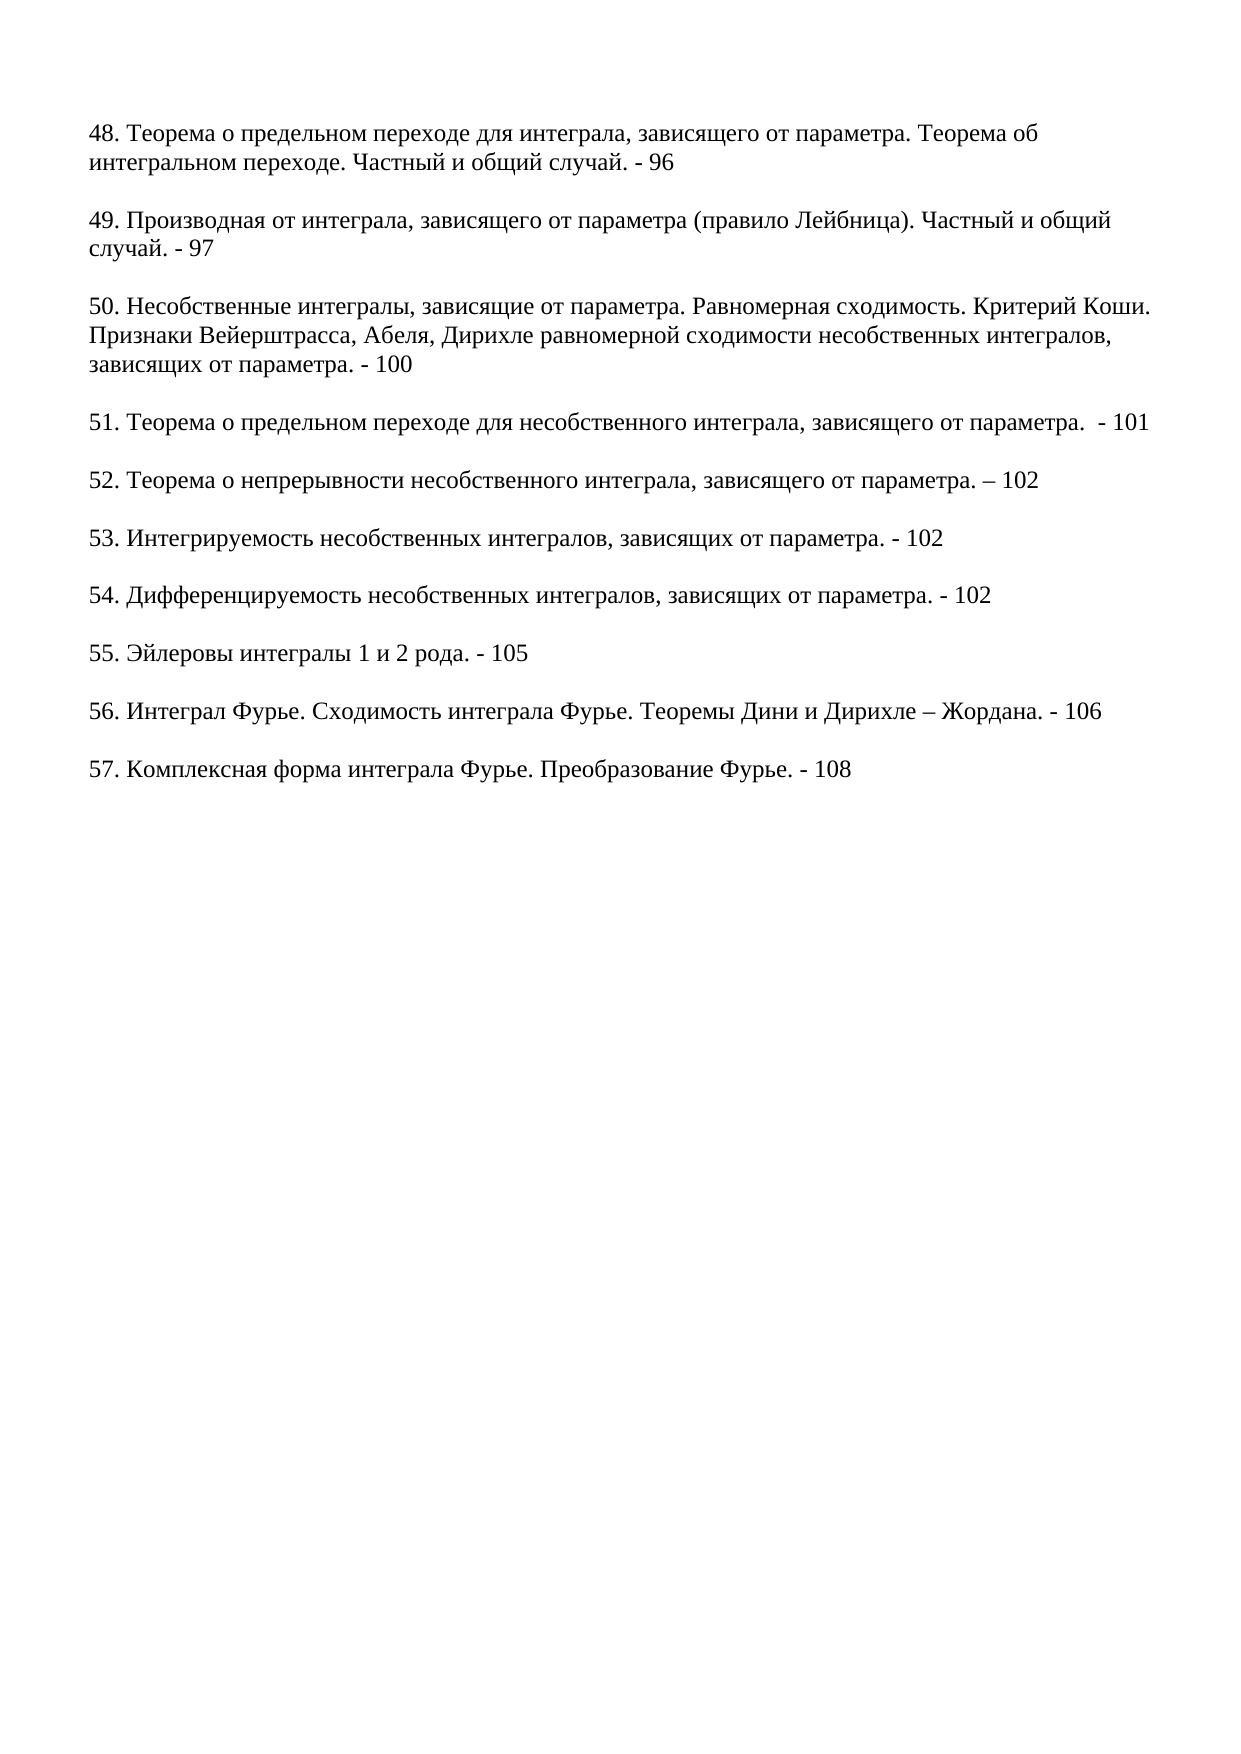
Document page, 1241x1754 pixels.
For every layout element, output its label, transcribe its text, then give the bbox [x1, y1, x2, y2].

text 56. Интеграл Фурье. Сходимость интеграла Фурье. Теоремы Дини и Дирихле – Жордана. - 106 [89, 696, 1152, 725]
text 53. Интегрируемость несобственных интегралов, зависящих от параметра. - 102 [89, 523, 1152, 551]
text 48. Теорема о предельном переходе для интеграла, зависящего от параметра. Теорема об интегральном переходе. Частный и общий случай. - 96 [89, 118, 1152, 176]
text 50. Несобственные интегралы, зависящие от параметра. Равномерная сходимость. Критерий Коши. Признаки Вейерштрасса, Абеля, Дирихле равномерной сходимости несобственных интегралов, зависящих от параметра. - 100 [89, 291, 1152, 378]
text 49. Производная от интеграла, зависящего от параметра (правило Лейбница). Частный и общий случай. - 97 [89, 205, 1152, 262]
text 55. Эйлеровы интегралы 1 и 2 рода. - 105 [89, 638, 1152, 667]
text 51. Теорема о предельном переходе для несобственного интеграла, зависящего от параметра. - 101 [89, 407, 1152, 436]
text 57. Комплексная форма интеграла Фурье. Преобразование Фурье. - 108 [89, 754, 1152, 783]
text 52. Теорема о непрерывности несобственного интеграла, зависящего от параметра. – 102 [89, 465, 1152, 493]
text 54. Дифференцируемость несобственных интегралов, зависящих от параметра. - 102 [89, 581, 1152, 609]
